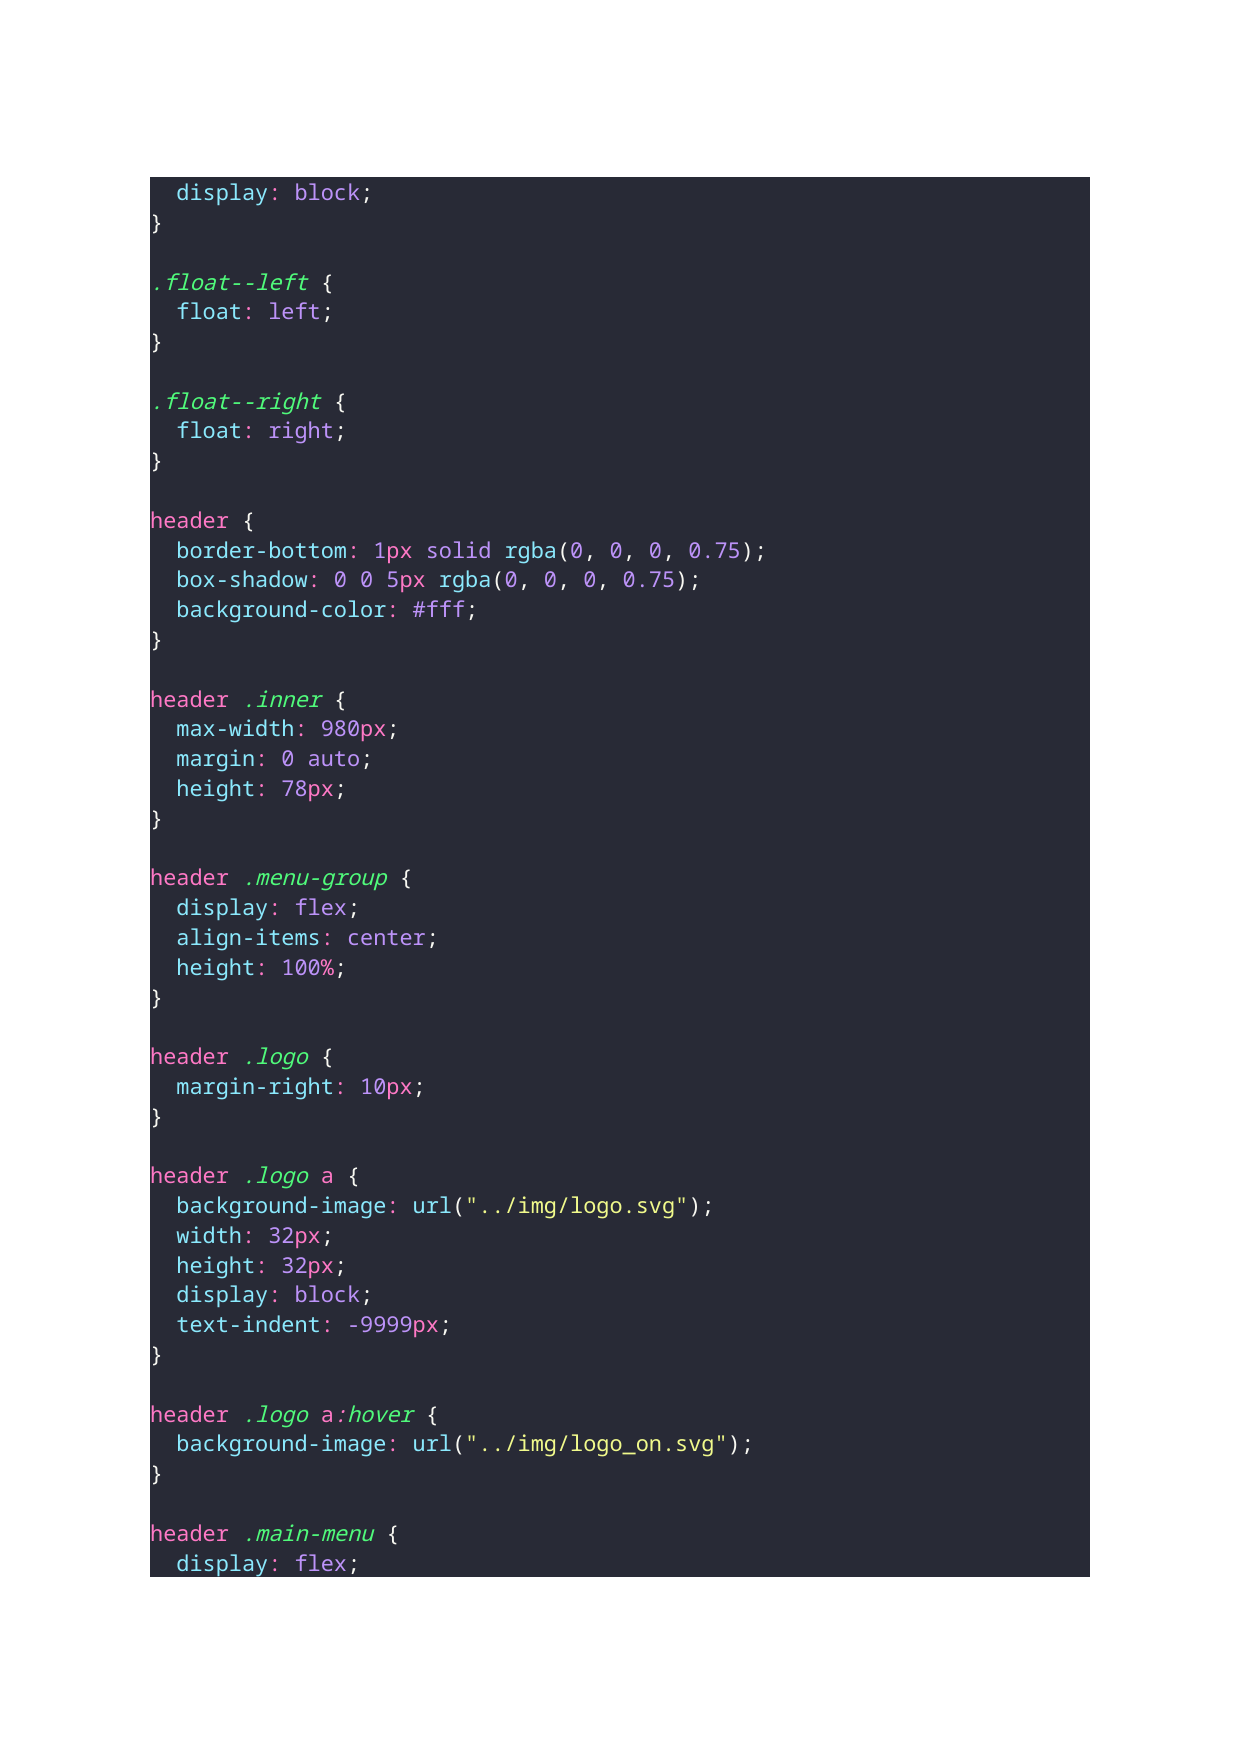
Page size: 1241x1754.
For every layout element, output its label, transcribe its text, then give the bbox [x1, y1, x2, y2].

text } [150, 445, 1090, 475]
text box-shadow: 0 0 5px rgba(0, 0, 0, 0.75); [150, 564, 1090, 594]
text height: 100%; [150, 952, 1090, 982]
text align-items: center; [150, 922, 1090, 952]
text display: block; [150, 177, 1090, 207]
text header .main-menu { [150, 1518, 1090, 1548]
text float: left; [150, 296, 1090, 326]
text header .logo a:hover { [150, 1399, 1090, 1428]
text max-width: 980px; [150, 713, 1090, 743]
text margin-right: 10px; [150, 1071, 1090, 1101]
text background-image: url("../img/logo_on.svg"); [150, 1428, 1090, 1458]
text border-bottom: 1px solid rgba(0, 0, 0, 0.75); [150, 535, 1090, 564]
text } [150, 624, 1090, 654]
text display: block; [150, 1279, 1090, 1309]
text } [150, 803, 1090, 833]
text header .inner { [150, 684, 1090, 713]
text text-indent: -9999px; [150, 1309, 1090, 1339]
text header .logo a { [150, 1160, 1090, 1190]
text } [150, 326, 1090, 356]
text .float--left { [150, 267, 1090, 296]
text float: right; [150, 416, 1090, 445]
text .float--right { [150, 386, 1090, 416]
text width: 32px; [150, 1220, 1090, 1250]
text } [150, 1458, 1090, 1488]
text background-color: #fff; [150, 594, 1090, 624]
text header { [150, 505, 1090, 535]
text } [150, 982, 1090, 1011]
text display: flex; [150, 1548, 1090, 1577]
text height: 78px; [150, 773, 1090, 803]
text } [150, 207, 1090, 237]
text background-image: url("../img/logo.svg"); [150, 1190, 1090, 1220]
text header .logo { [150, 1041, 1090, 1071]
text display: flex; [150, 892, 1090, 922]
text height: 32px; [150, 1250, 1090, 1279]
text header .menu-group { [150, 862, 1090, 892]
text } [150, 1101, 1090, 1131]
text } [150, 1339, 1090, 1369]
text margin: 0 auto; [150, 743, 1090, 773]
